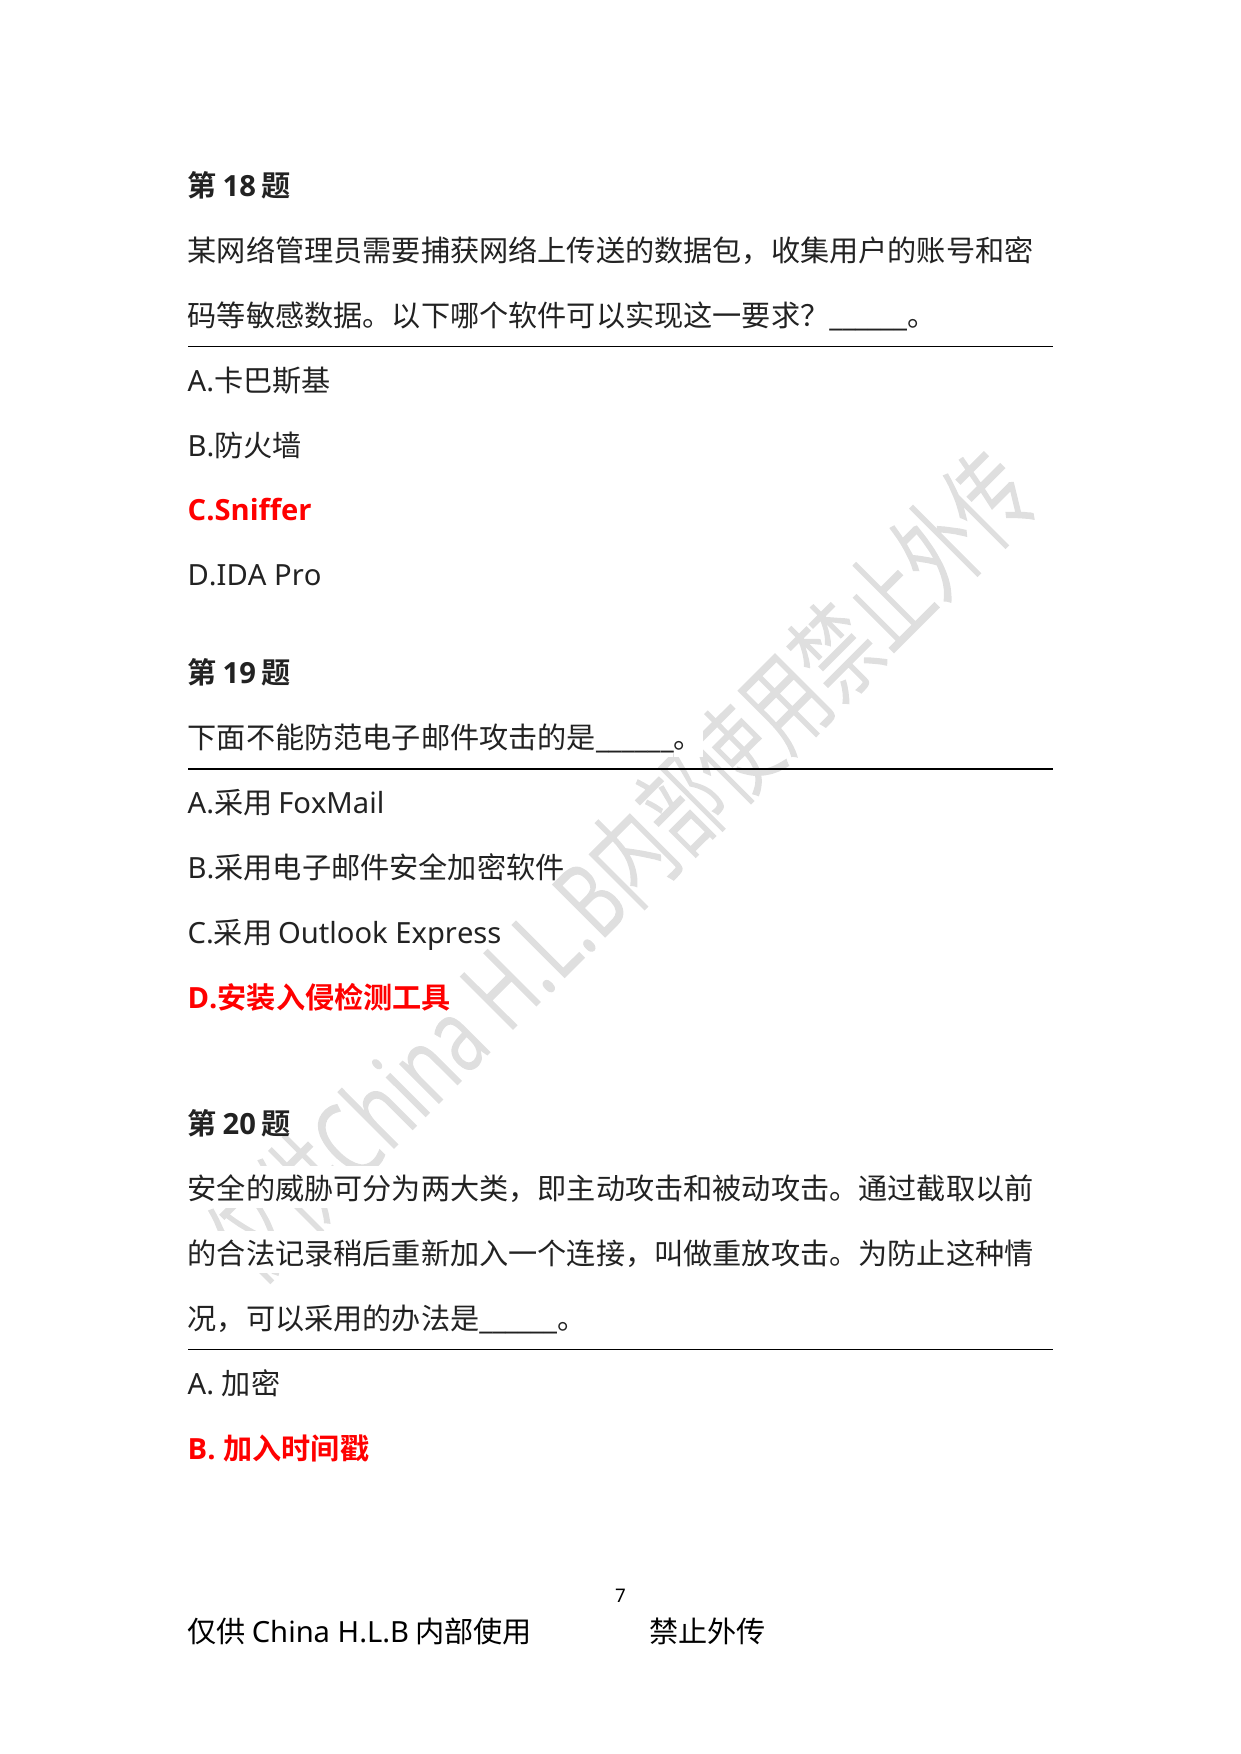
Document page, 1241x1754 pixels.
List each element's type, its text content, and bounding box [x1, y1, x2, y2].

text 第20题 安全的威胁可分为两大类，即主动攻击和被动攻击。通过截取以前的合法记录稍后重新加入一个连接，叫做重放攻击。为防止这种情况，可以采用的办法是______。 [187, 1089, 1053, 1349]
text A.采用FoxMail B.采用电子邮件安全加密软件 C.采用Outlook Express D.安装入侵检测工具 [187, 769, 1053, 1029]
text 第19题 下面不能防范电子邮件攻击的是______。 [187, 639, 1053, 769]
text A.卡巴斯基 B.防火墙 C.Sniffer D.IDA Pro [187, 346, 1053, 639]
text 第18题 某网络管理员需要捕获网络上传送的数据包，收集用户的账号和密码等敏感数据。以下哪个软件可以实现这一要求？______。 [187, 151, 1053, 346]
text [187, 1349, 1053, 1479]
